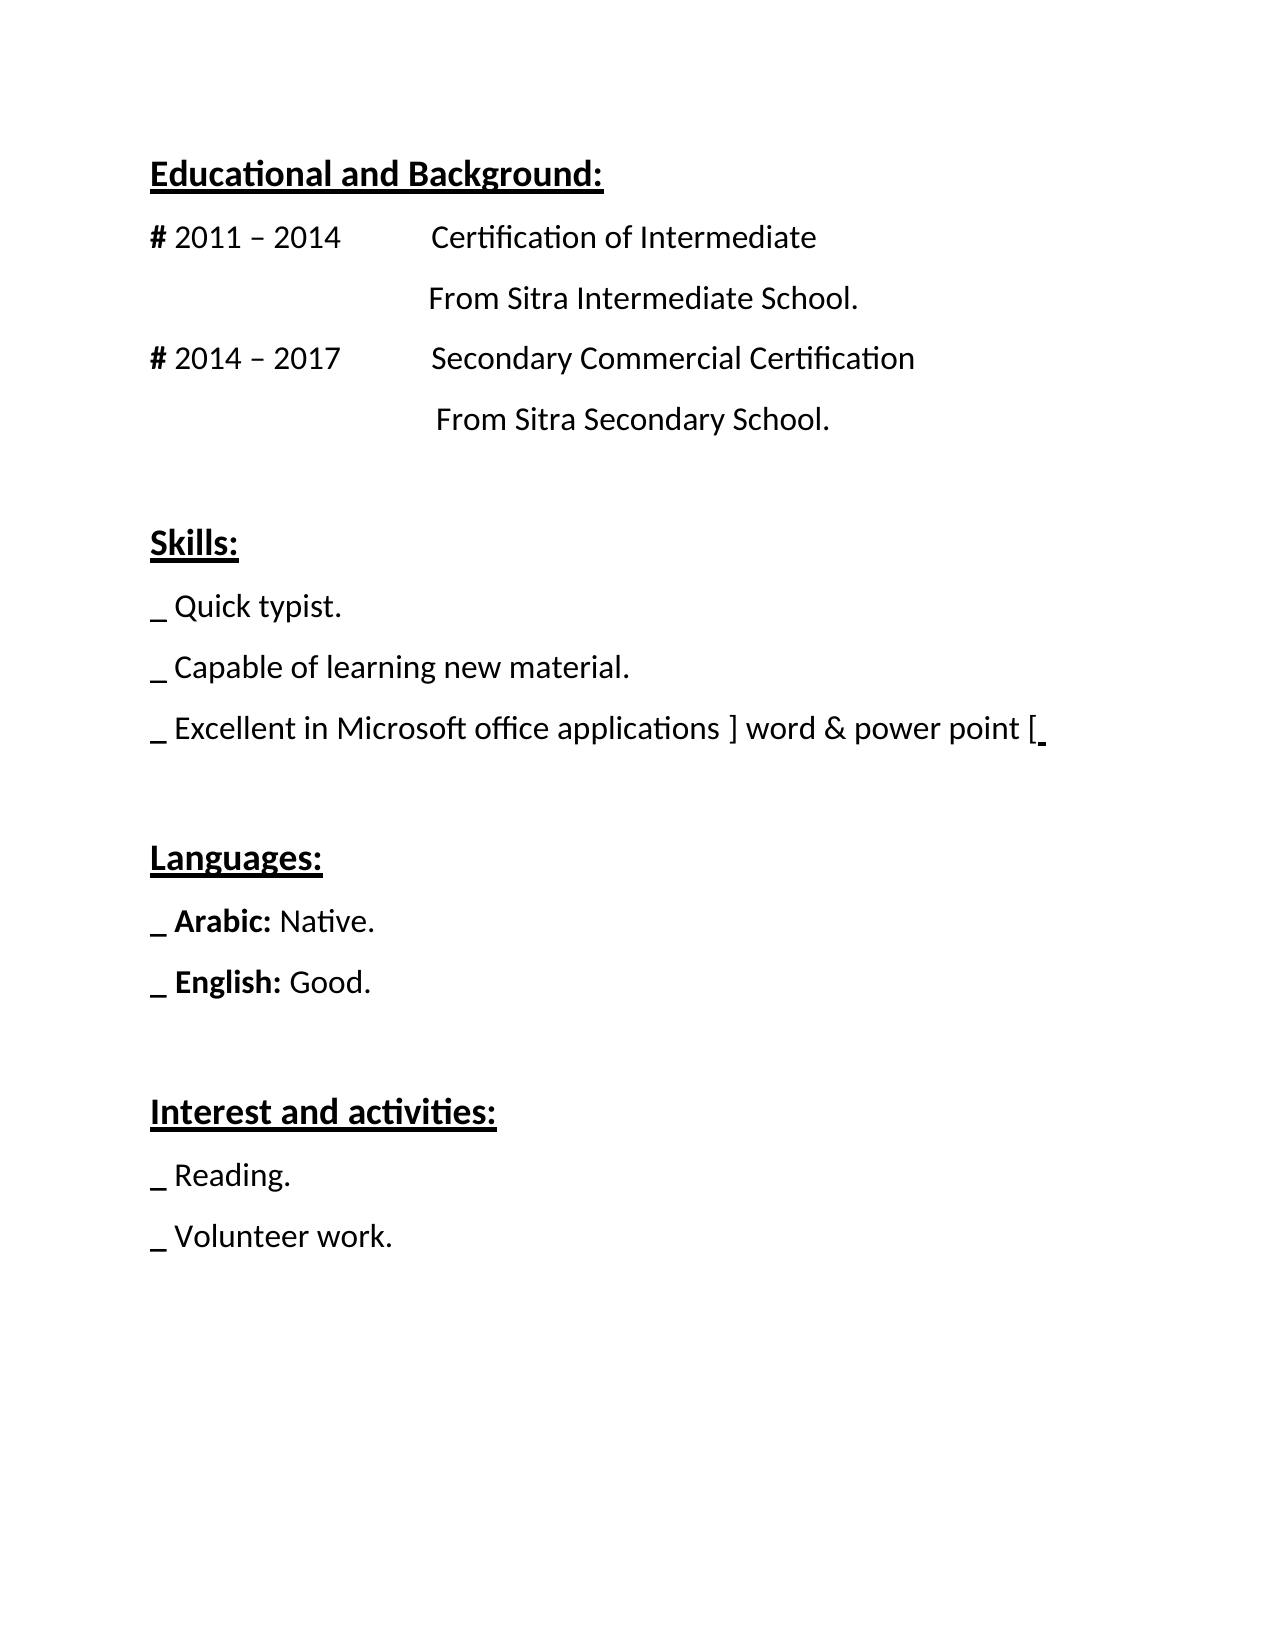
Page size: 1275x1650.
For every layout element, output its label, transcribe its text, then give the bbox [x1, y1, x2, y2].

text _ Capable of learning new material. [150, 646, 1125, 687]
text Educational and Background: [150, 150, 1125, 196]
text _ Reading. [150, 1154, 1125, 1195]
text _ Arabic: Native. [150, 900, 1125, 941]
text Skills: [150, 519, 1125, 565]
text # 2011 – 2014 Certification of Intermediate [150, 216, 1125, 257]
text _ Quick typist. [150, 585, 1125, 626]
text From Sitra Intermediate School. [150, 277, 1125, 317]
text Interest and activities: [150, 1088, 1125, 1134]
text # 2014 – 2017 Secondary Commercial Certification [150, 337, 1125, 378]
text _ Volunteer work. [150, 1214, 1125, 1255]
text Languages: [150, 834, 1125, 880]
text _ Excellent in Microsoft office applications ] word & power point [ [150, 707, 1125, 747]
text From Sitra Secondary School. [150, 398, 1125, 439]
text _ English: Good. [150, 961, 1125, 1001]
